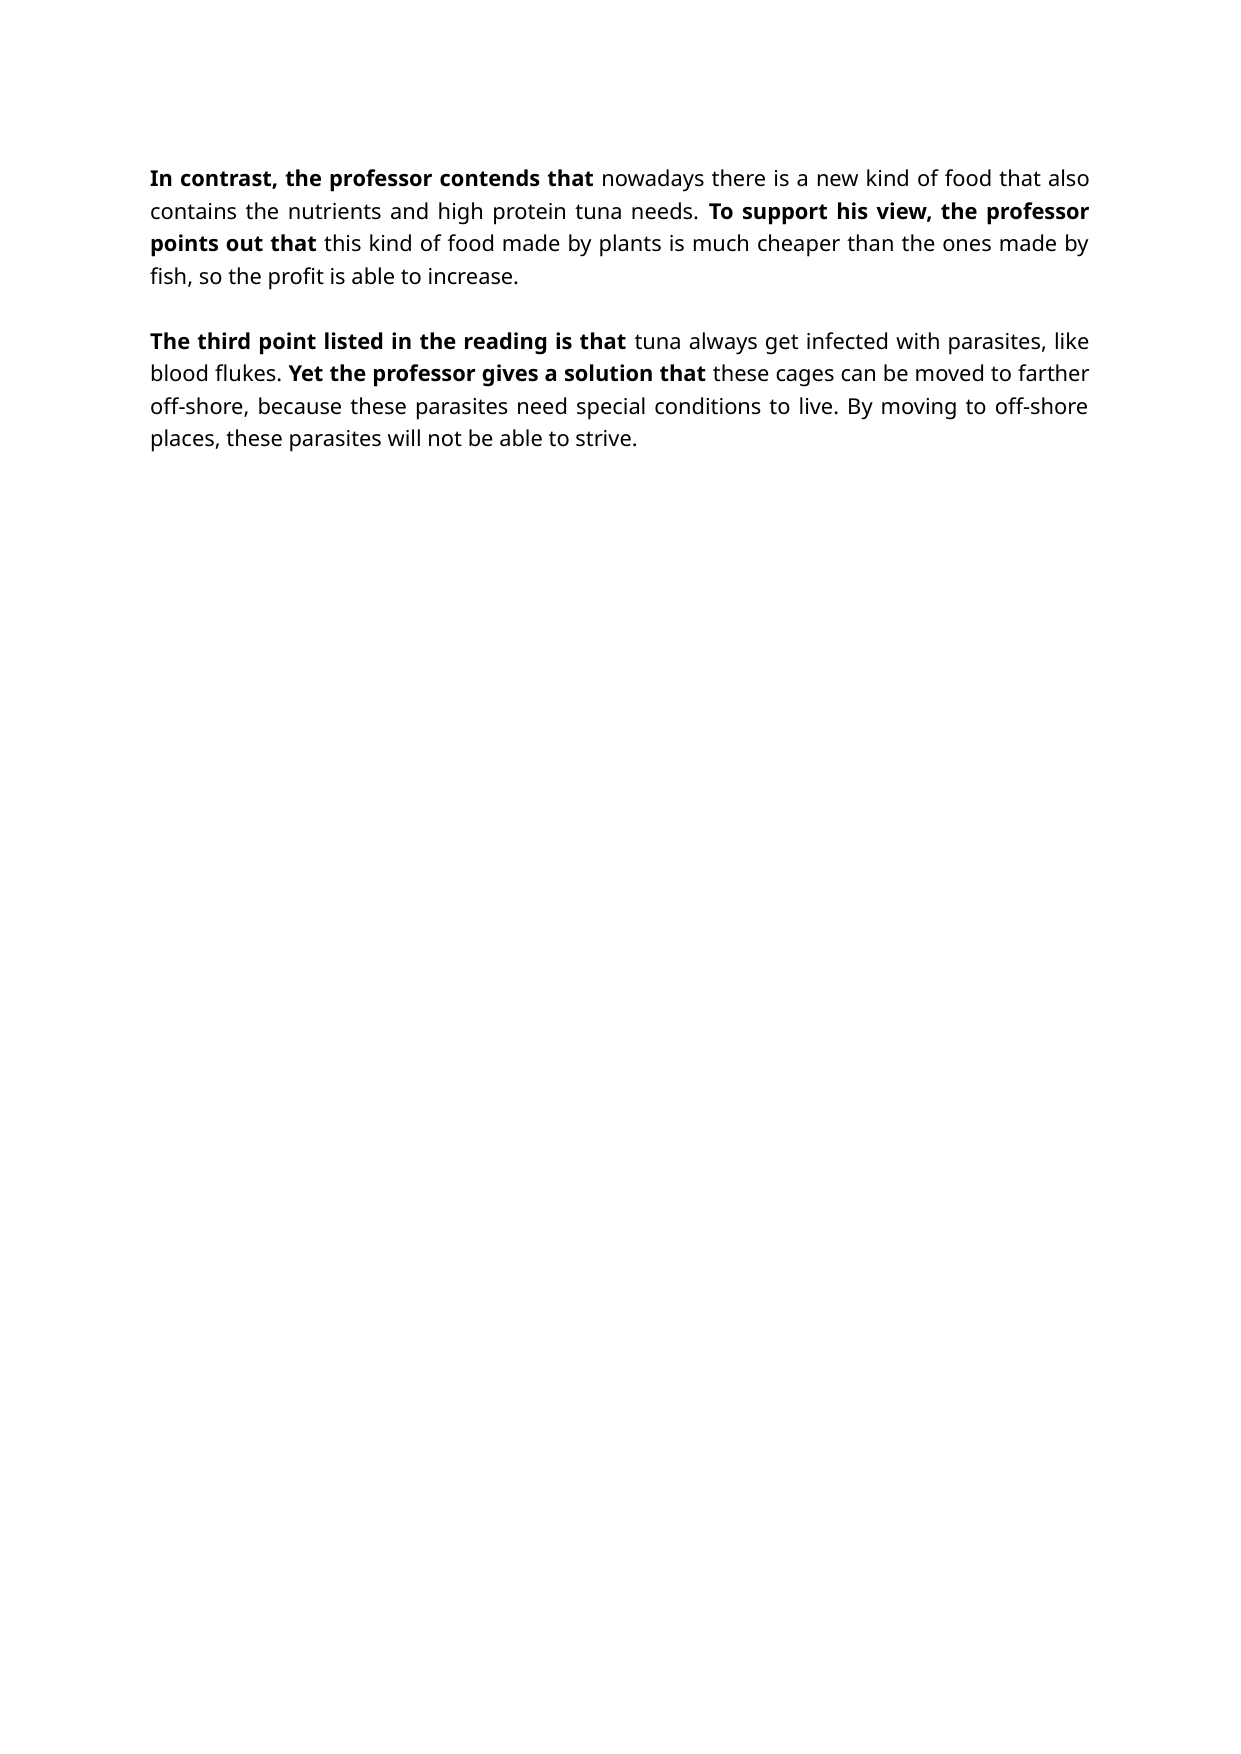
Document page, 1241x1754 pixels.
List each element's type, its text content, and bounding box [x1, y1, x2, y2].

text The third point listed in the reading is that tuna always get infected with parasites, like blood flukes. Yet the professor gives a solution that these cages can be moved to farther off-shore, because these parasites need special conditions to live. By moving to off-shore places, these parasites will not be able to strive. [150, 324, 1090, 454]
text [150, 162, 1090, 292]
